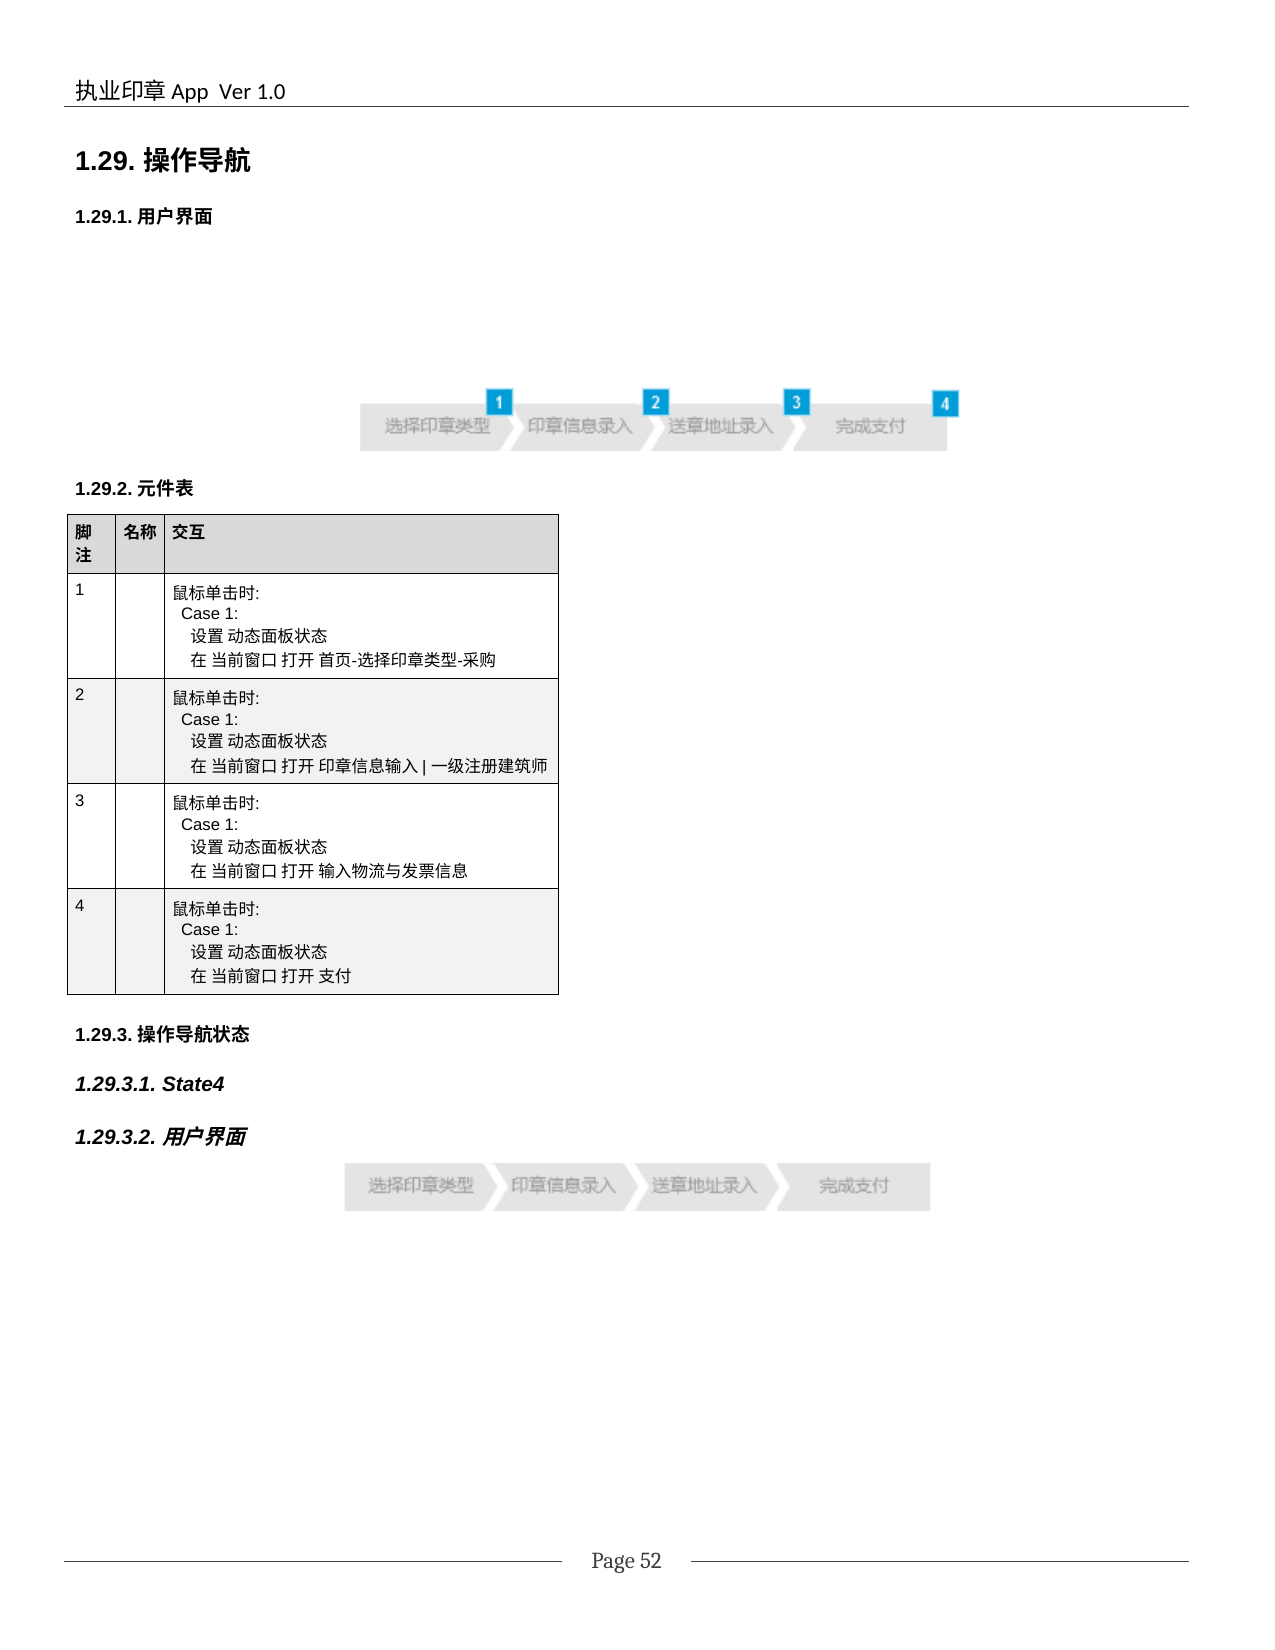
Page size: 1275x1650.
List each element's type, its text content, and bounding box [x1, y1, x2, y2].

table_cell 鼠标单击时: Case 1: 设置 动态面板状态 在 当前窗口 打开 支付 [165, 889, 558, 993]
picture [315, 241, 960, 451]
table_header 名称 [116, 515, 164, 573]
table_cell 鼠标单击时: Case 1: 设置 动态面板状态 在 当前窗口 打开 首页-选择印章类型-采购 [165, 574, 558, 678]
picture [344, 1163, 931, 1211]
table_cell 1 [68, 574, 115, 678]
table_cell [116, 889, 164, 993]
table_header 交互 [165, 515, 558, 573]
table_cell 4 [68, 889, 115, 993]
table_cell [116, 784, 164, 888]
table_header 脚注 [68, 515, 115, 573]
subtitle 操作导航 [75, 141, 1200, 178]
table_cell [116, 679, 164, 783]
table_cell 3 [68, 784, 115, 888]
subtitle 元件表 [75, 476, 1200, 501]
table_cell 鼠标单击时: Case 1: 设置 动态面板状态 在 当前窗口 打开 印章信息输入 | 一级注册建筑师 [165, 679, 558, 783]
table_cell [116, 574, 164, 678]
subtitle 操作导航状态 [75, 1019, 1200, 1047]
table_cell 2 [68, 679, 115, 783]
table_cell 鼠标单击时: Case 1: 设置 动态面板状态 在 当前窗口 打开 输入物流与发票信息 [165, 784, 558, 888]
subtitle 用户界面 [75, 1121, 1200, 1151]
subtitle 用户界面 [75, 203, 1200, 229]
subtitle State4 [75, 1072, 1200, 1096]
